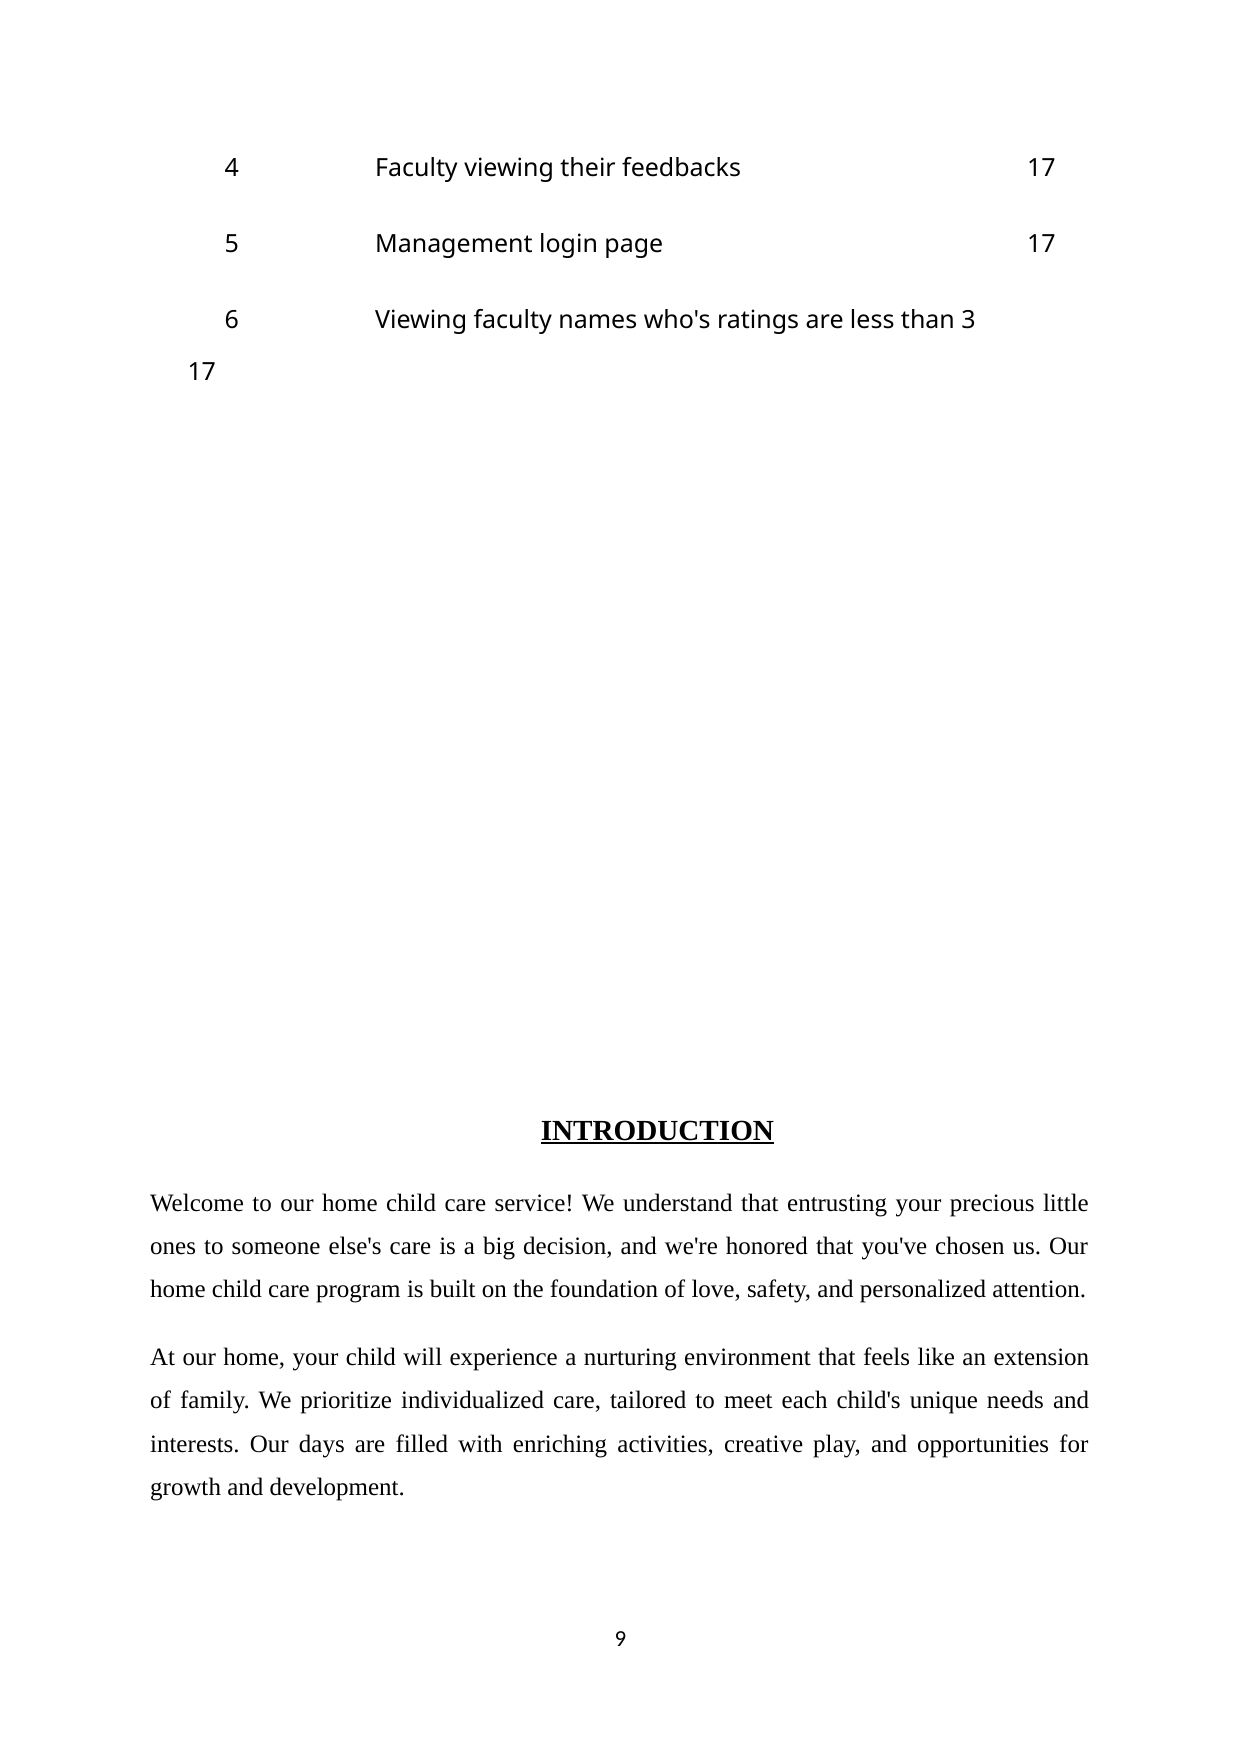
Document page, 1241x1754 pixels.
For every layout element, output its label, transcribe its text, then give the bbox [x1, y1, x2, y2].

text Welcome to our home child care service! We understand that entrusting your precious little ones to someone else's care is a big decision, and we're honored that you've chosen us. Our home child care program is built on the foundation of love, safety, and personalized attention. [150, 1188, 1090, 1303]
text INTRODUCTION [187, 1113, 1090, 1146]
text 5 Management login page 17 [187, 226, 1090, 260]
text 4 Faculty viewing their feedbacks 17 [187, 150, 1090, 184]
text 6 Viewing faculty names who's ratings are less than 3 17 [187, 302, 1090, 387]
text At our home, your child will experience a nurturing environment that feels like an extension of family. We prioritize individualized care, tailored to meet each child's unique needs and interests. Our days are filled with enriching activities, creative play, and opportunities for growth and development. [150, 1342, 1090, 1501]
